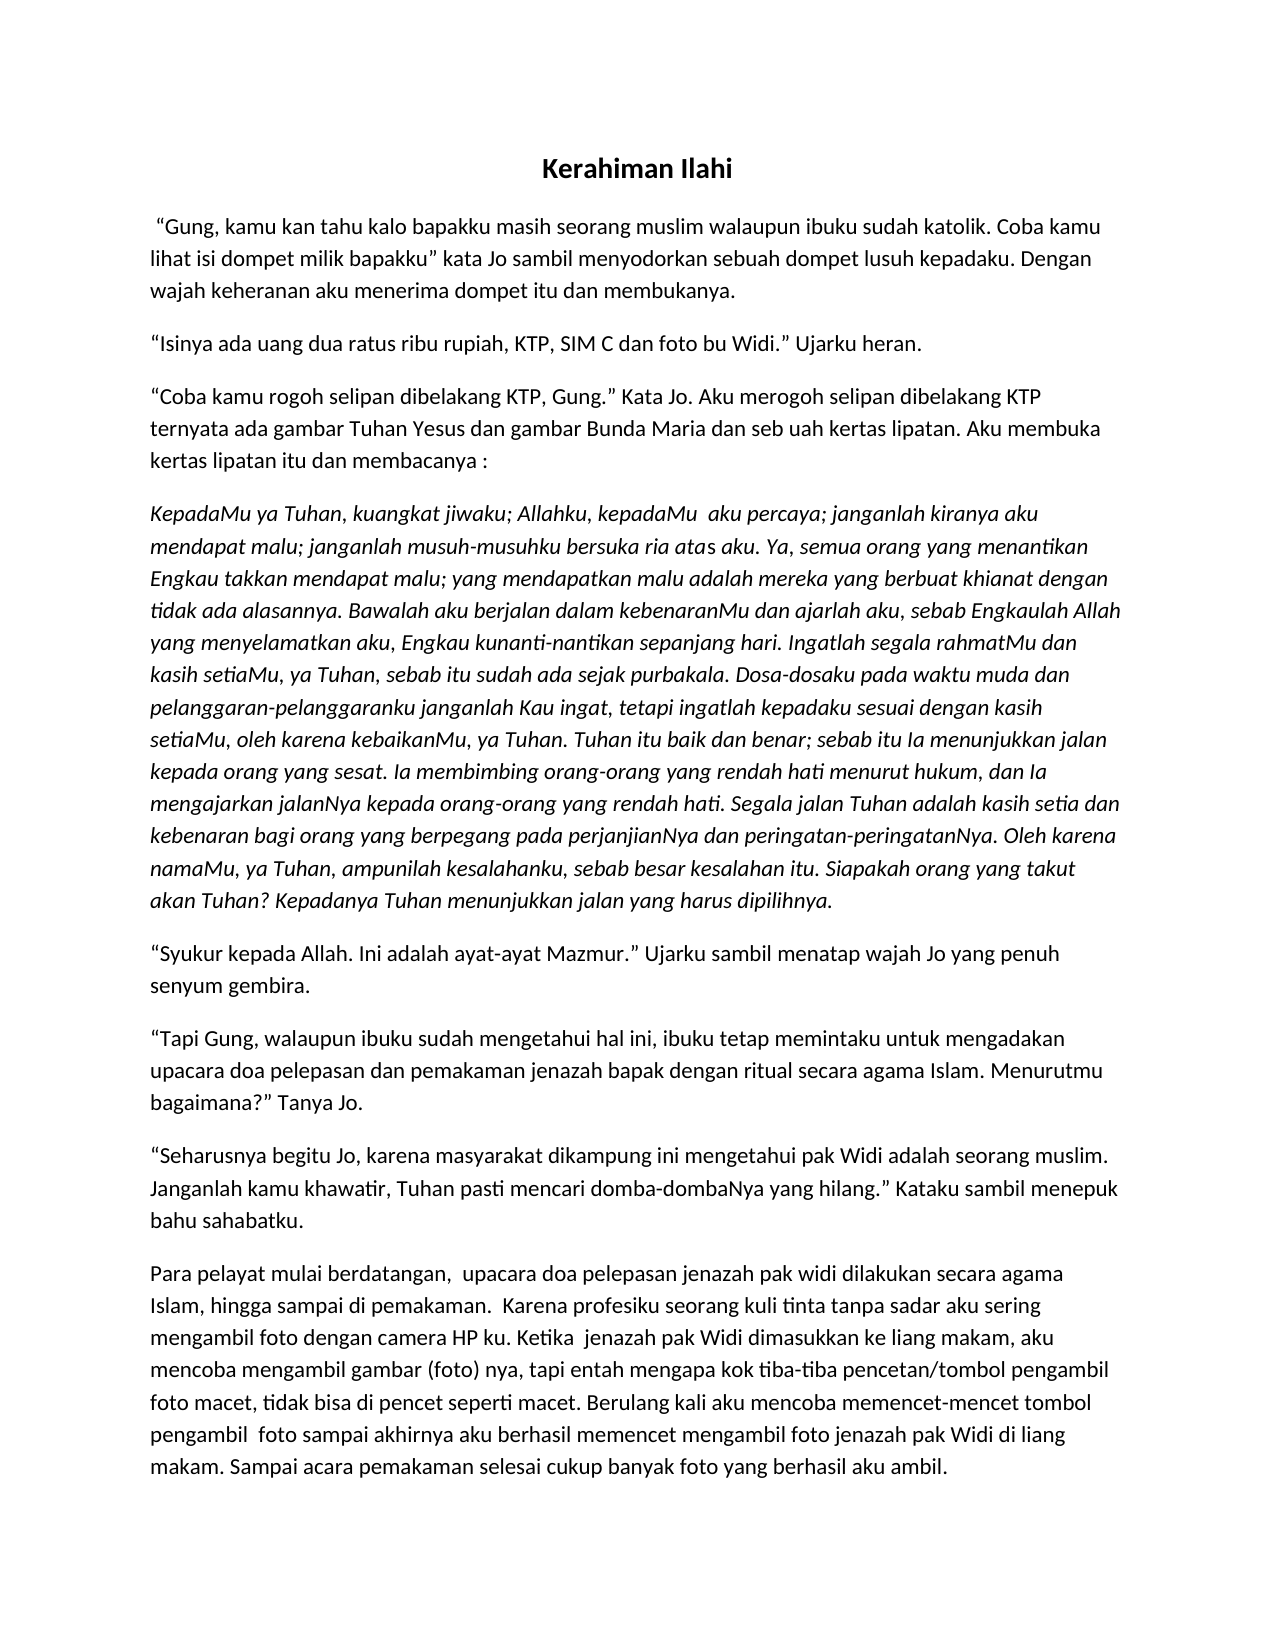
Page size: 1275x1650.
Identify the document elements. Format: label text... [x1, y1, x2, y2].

text “Syukur kepada Allah. Ini adalah ayat-ayat Mazmur.” Ujarku sambil menatap wajah Jo yang penuh senyum gembira. [150, 939, 1125, 999]
text “Tapi Gung, walaupun ibuku sudah mengetahui hal ini, ibuku tetap memintaku untuk mengadakan upacara doa pelepasan dan pemakaman jenazah bapak dengan ritual secara agama Islam. Menurutmu bagaimana?” Tanya Jo. [150, 1024, 1125, 1116]
text “Gung, kamu kan tahu kalo bapakku masih seorang muslim walaupun ibuku sudah katolik. Coba kamu lihat isi dompet milik bapakku” kata Jo sambil menyodorkan sebuah dompet lusuh kepadaku. Dengan wajah keheranan aku menerima dompet itu dan membukanya. [150, 212, 1125, 304]
text Kerahiman Ilahi [150, 150, 1125, 186]
text “Coba kamu rogoh selipan dibelakang KTP, Gung.” Kata Jo. Aku merogoh selipan dibelakang KTP ternyata ada gambar Tuhan Yesus dan gambar Bunda Maria dan seb uah kertas lipatan. Aku membuka kertas lipatan itu dan membacanya : [150, 382, 1125, 474]
text “Seharusnya begitu Jo, karena masyarakat dikampung ini mengetahui pak Widi adalah seorang muslim. Janganlah kamu khawatir, Tuhan pasti mencari domba-dombaNya yang hilang.” Kataku sambil menepuk bahu sahabatku. [150, 1141, 1125, 1234]
text “Isinya ada uang dua ratus ribu rupiah, KTP, SIM C dan foto bu Widi.” Ujarku heran. [150, 329, 1125, 357]
text Para pelayat mulai berdatangan, upacara doa pelepasan jenazah pak widi dilakukan secara agama Islam, hingga sampai di pemakaman. Karena profesiku seorang kuli tinta tanpa sadar aku sering mengambil foto dengan camera HP ku. Ketika jenazah pak Widi dimasukkan ke liang makam, aku mencoba mengambil gambar (foto) nya, tapi entah mengapa kok tiba-tiba pencetan/tombol pengambil foto macet, tidak bisa di pencet seperti macet. Berulang kali aku mencoba memencet-mencet tombol pengambil foto sampai akhirnya aku berhasil memencet mengambil foto jenazah pak Widi di liang makam. Sampai acara pemakaman selesai cukup banyak foto yang berhasil aku ambil. [150, 1259, 1125, 1480]
text KepadaMu ya Tuhan, kuangkat jiwaku; Allahku, kepadaMu aku percaya; janganlah kiranya aku mendapat malu; janganlah musuh-musuhku bersuka ria atas aku. Ya, semua orang yang menantikan Engkau takkan mendapat malu; yang mendapatkan malu adalah mereka yang berbuat khianat dengan tidak ada alasannya. Bawalah aku berjalan dalam kebenaranMu dan ajarlah aku, sebab Engkaulah Allah yang menyelamatkan aku, Engkau kunanti-nantikan sepanjang hari. Ingatlah segala rahmatMu dan kasih setiaMu, ya Tuhan, sebab itu sudah ada sejak purbakala. Dosa-dosaku pada waktu muda dan pelanggaran-pelanggaranku janganlah Kau ingat, tetapi ingatlah kepadaku sesuai dengan kasih setiaMu, oleh karena kebaikanMu, ya Tuhan. Tuhan itu baik dan benar; sebab itu Ia menunjukkan jalan kepada orang yang sesat. Ia membimbing orang-orang yang rendah hati menurut hukum, dan Ia mengajarkan jalanNya kepada orang-orang yang rendah hati. Segala jalan Tuhan adalah kasih setia dan kebenaran bagi orang yang berpegang pada perjanjianNya dan peringatan-peringatanNya. Oleh karena namaMu, ya Tuhan, ampunilah kesalahanku, sebab besar kesalahan itu. Siapakah orang yang takut akan Tuhan? Kepadanya Tuhan menunjukkan jalan yang harus dipilihnya. [150, 499, 1125, 914]
